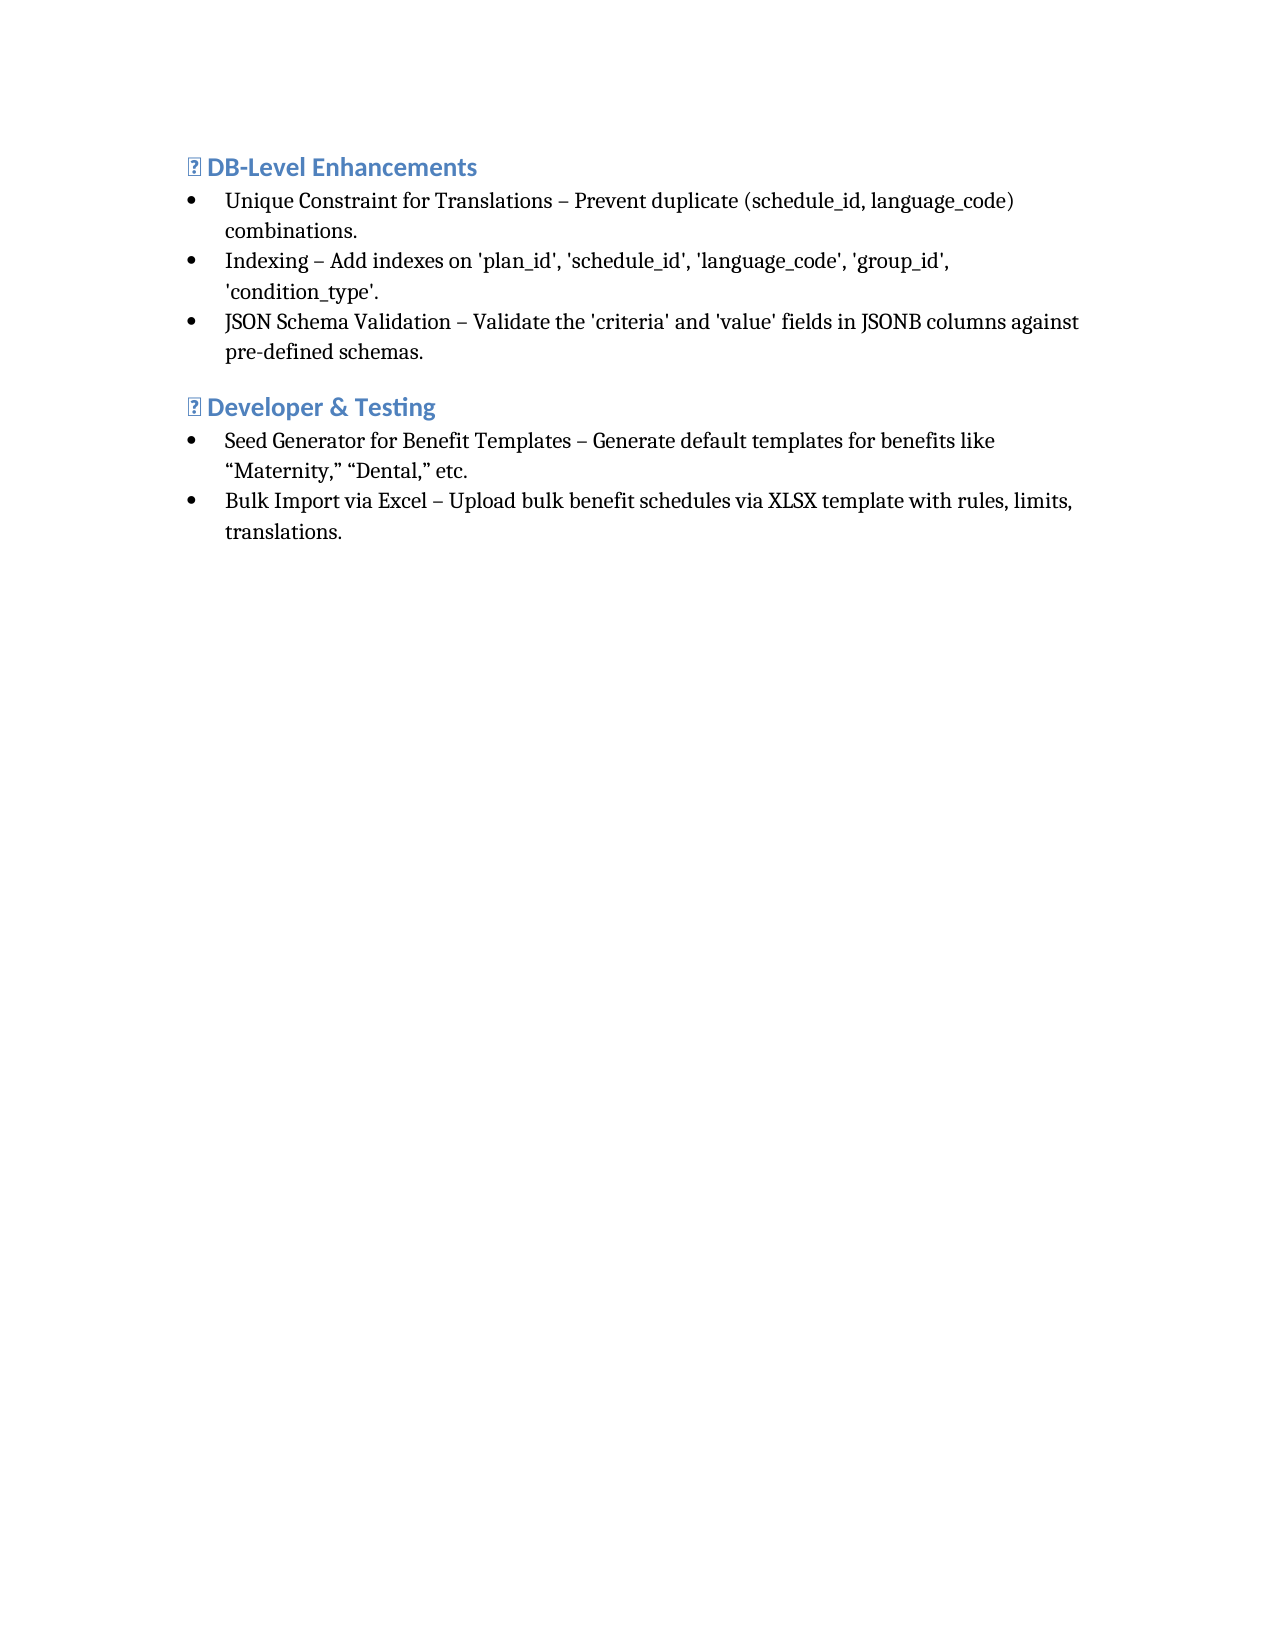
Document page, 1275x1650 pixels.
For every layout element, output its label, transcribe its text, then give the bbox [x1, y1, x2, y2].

list Indexing – Add indexes on 'plan_id', 'schedule_id', 'language_code', 'group_id', 'condition_type'. [187, 248, 1087, 305]
list JSON Schema Validation – Validate the 'criteria' and 'value' fields in JSONB columns against pre-defined schemas. [187, 309, 1087, 365]
list Unique Constraint for Translations – Prevent duplicate (schedule_id, language_code) combinations. [187, 188, 1087, 244]
list Bulk Import via Excel – Upload bulk benefit schedules via XLSX template with rules, limits, translations. [187, 488, 1087, 545]
subtitle 🧱 DB-Level Enhancements [187, 150, 1087, 183]
list Seed Generator for Benefit Templates – Generate default templates for benefits like “Maternity,” “Dental,” etc. [187, 428, 1087, 484]
subtitle 🔧 Developer & Testing [187, 390, 1087, 423]
